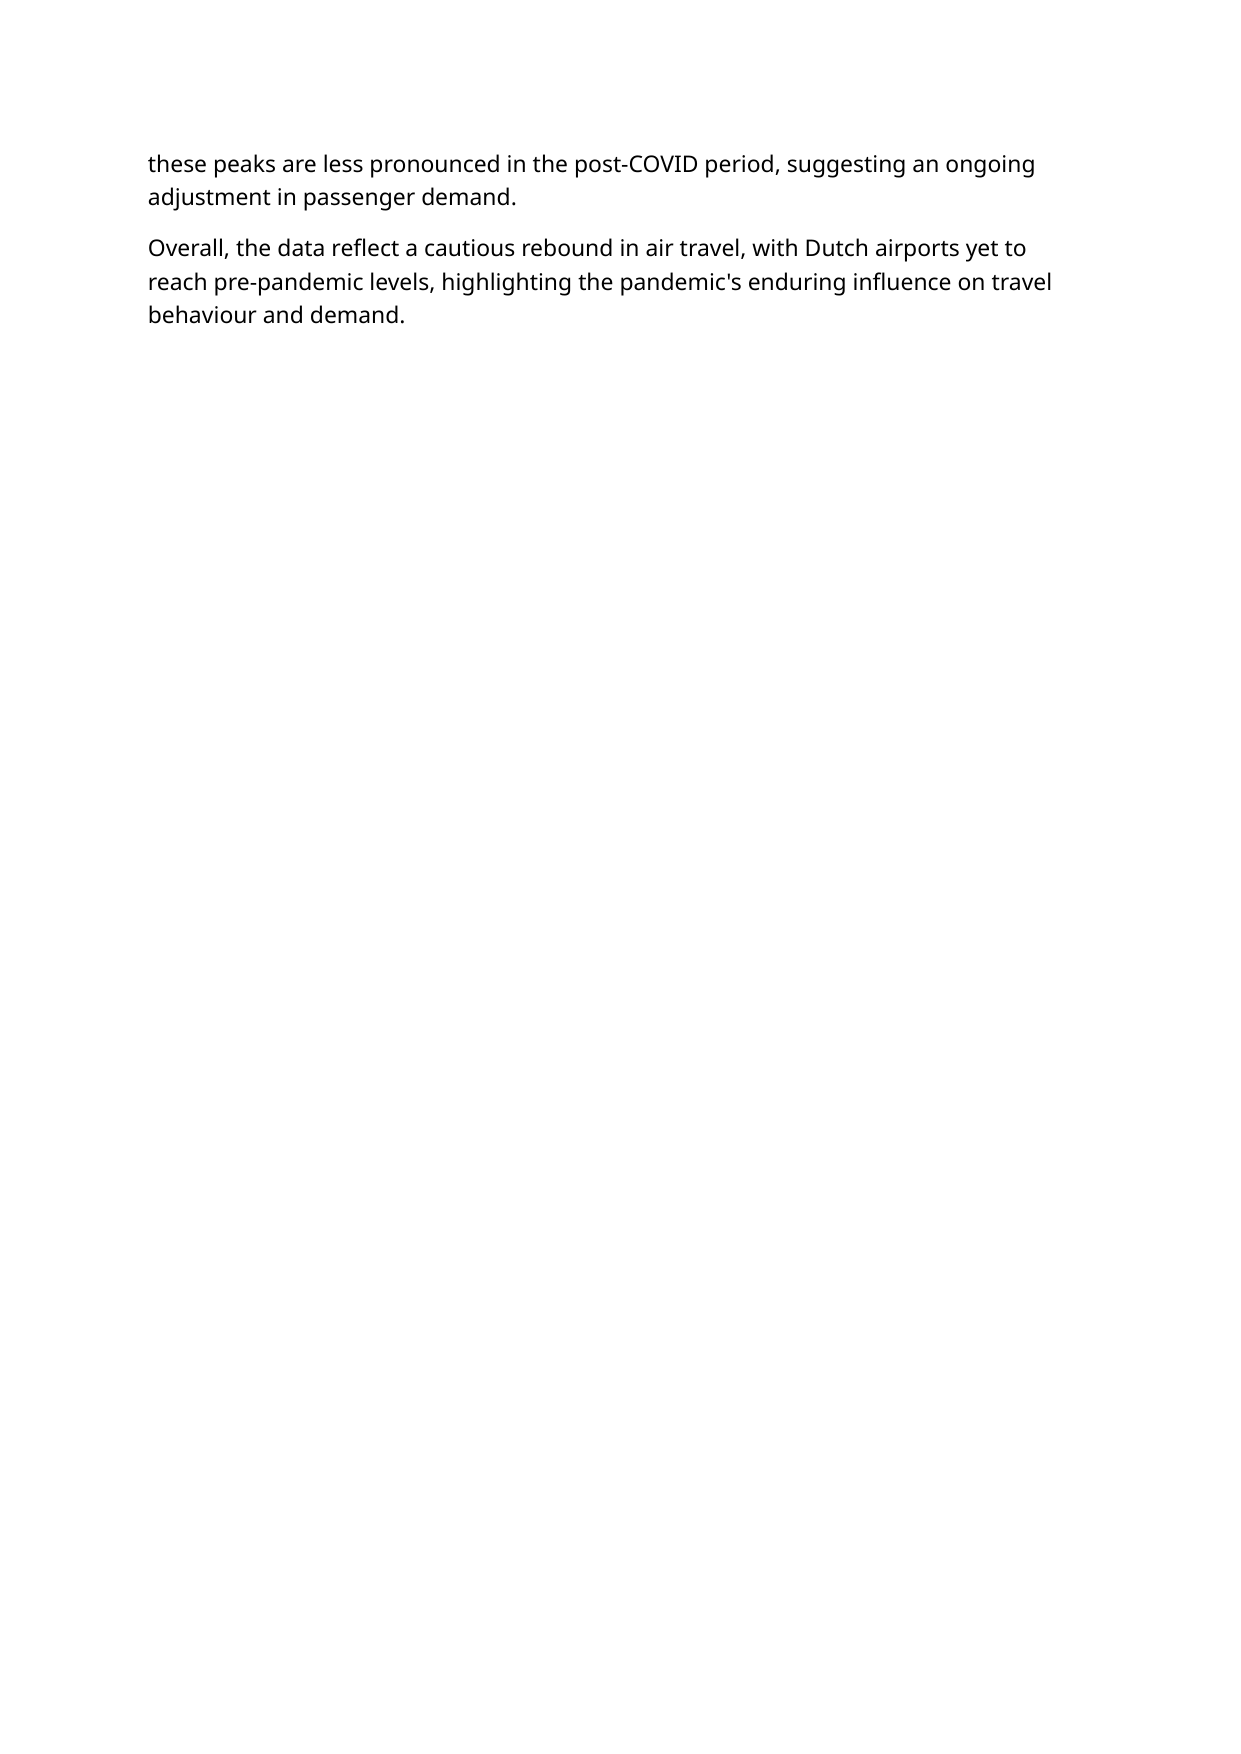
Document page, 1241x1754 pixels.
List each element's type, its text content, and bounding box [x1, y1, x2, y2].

text Overall, the data reflect a cautious rebound in air travel, with Dutch airports yet to reach pre-pandemic levels, highlighting the pandemic's enduring influence on travel behaviour and demand. [148, 232, 1093, 331]
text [148, 148, 1093, 213]
